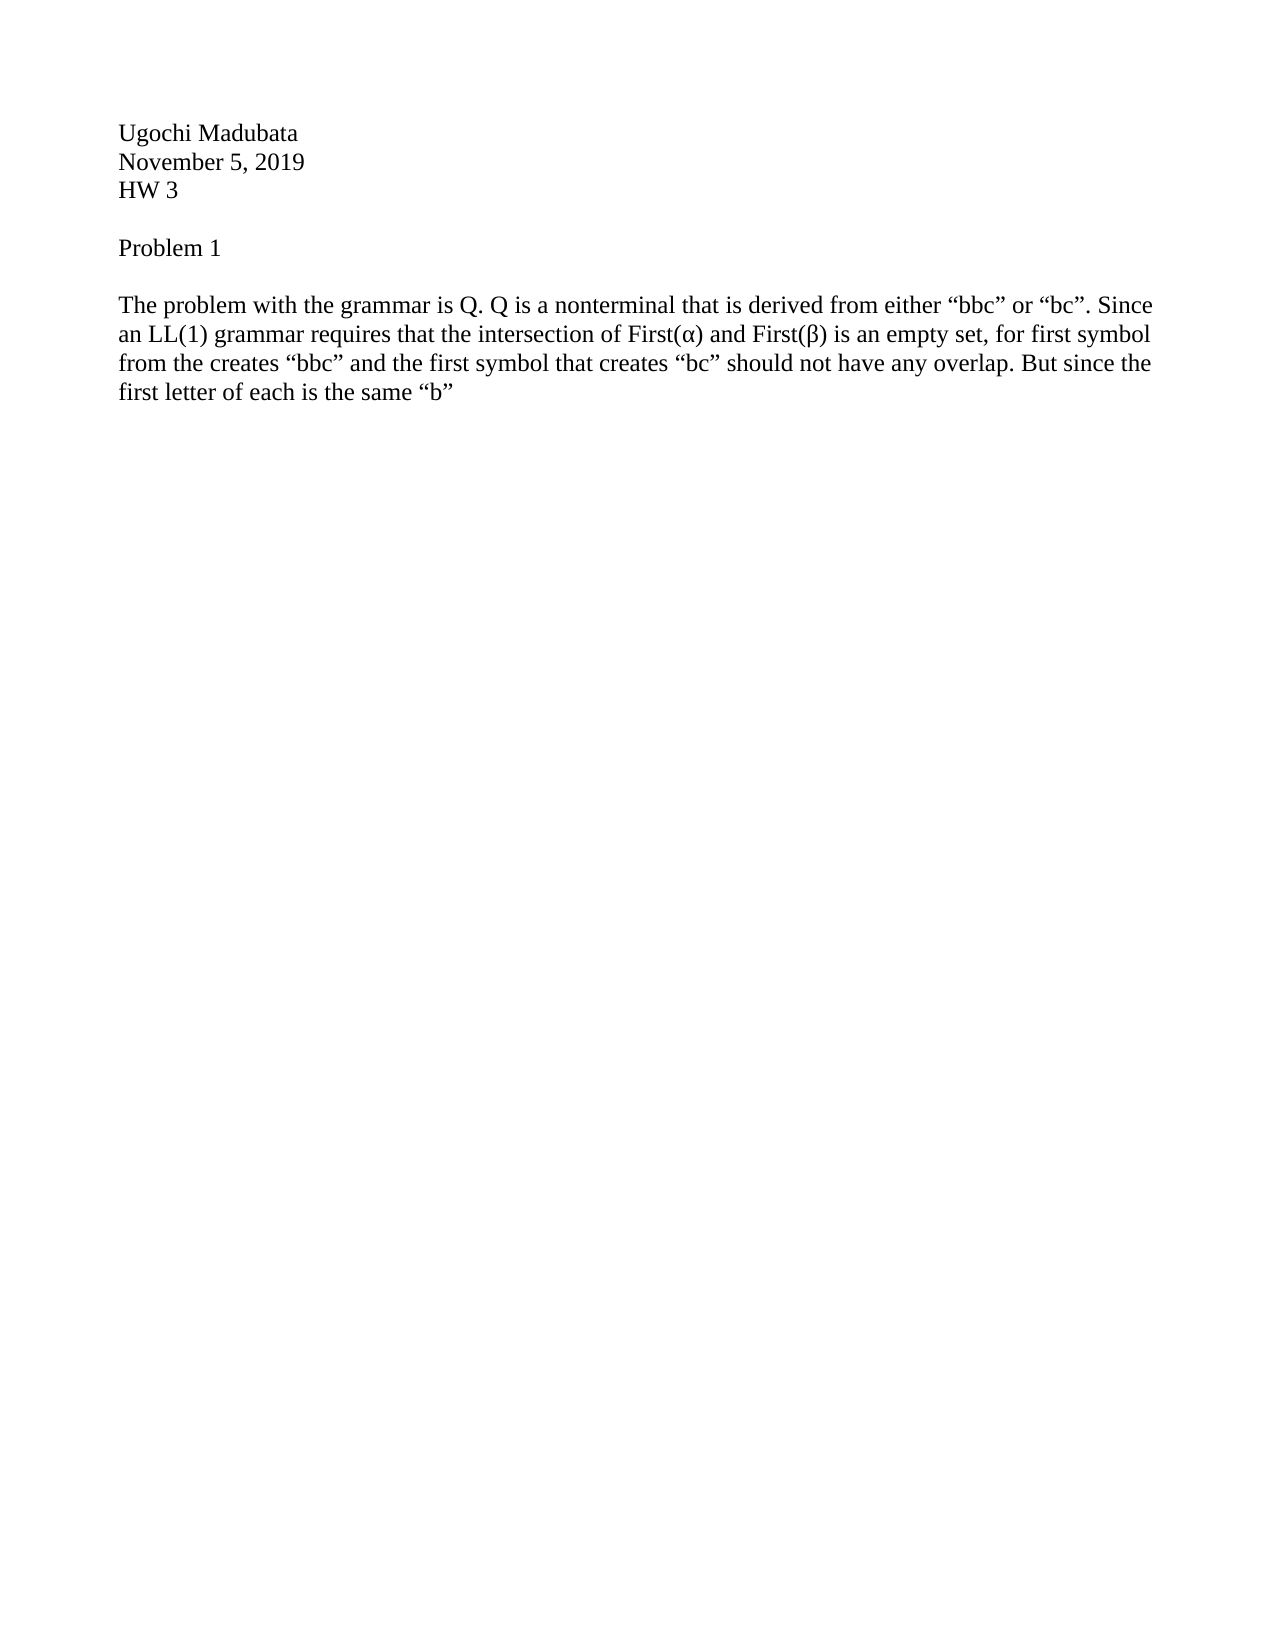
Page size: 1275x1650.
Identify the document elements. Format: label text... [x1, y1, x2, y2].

text November 5, 2019 [118, 147, 1157, 176]
text Ugochi Madubata [118, 118, 1157, 147]
text Problem 1 [118, 233, 1157, 262]
text The problem with the grammar is Q. Q is a nonterminal that is derived from either “bbc” or “bc”. Since an LL(1) grammar requires that the intersection of First(α) and First(β) is an empty set, for first symbol from the creates “bbc” and the first symbol that creates “bc” should not have any overlap. But since the first letter of each is the same “b” [118, 291, 1157, 406]
text HW 3 [118, 176, 1157, 204]
